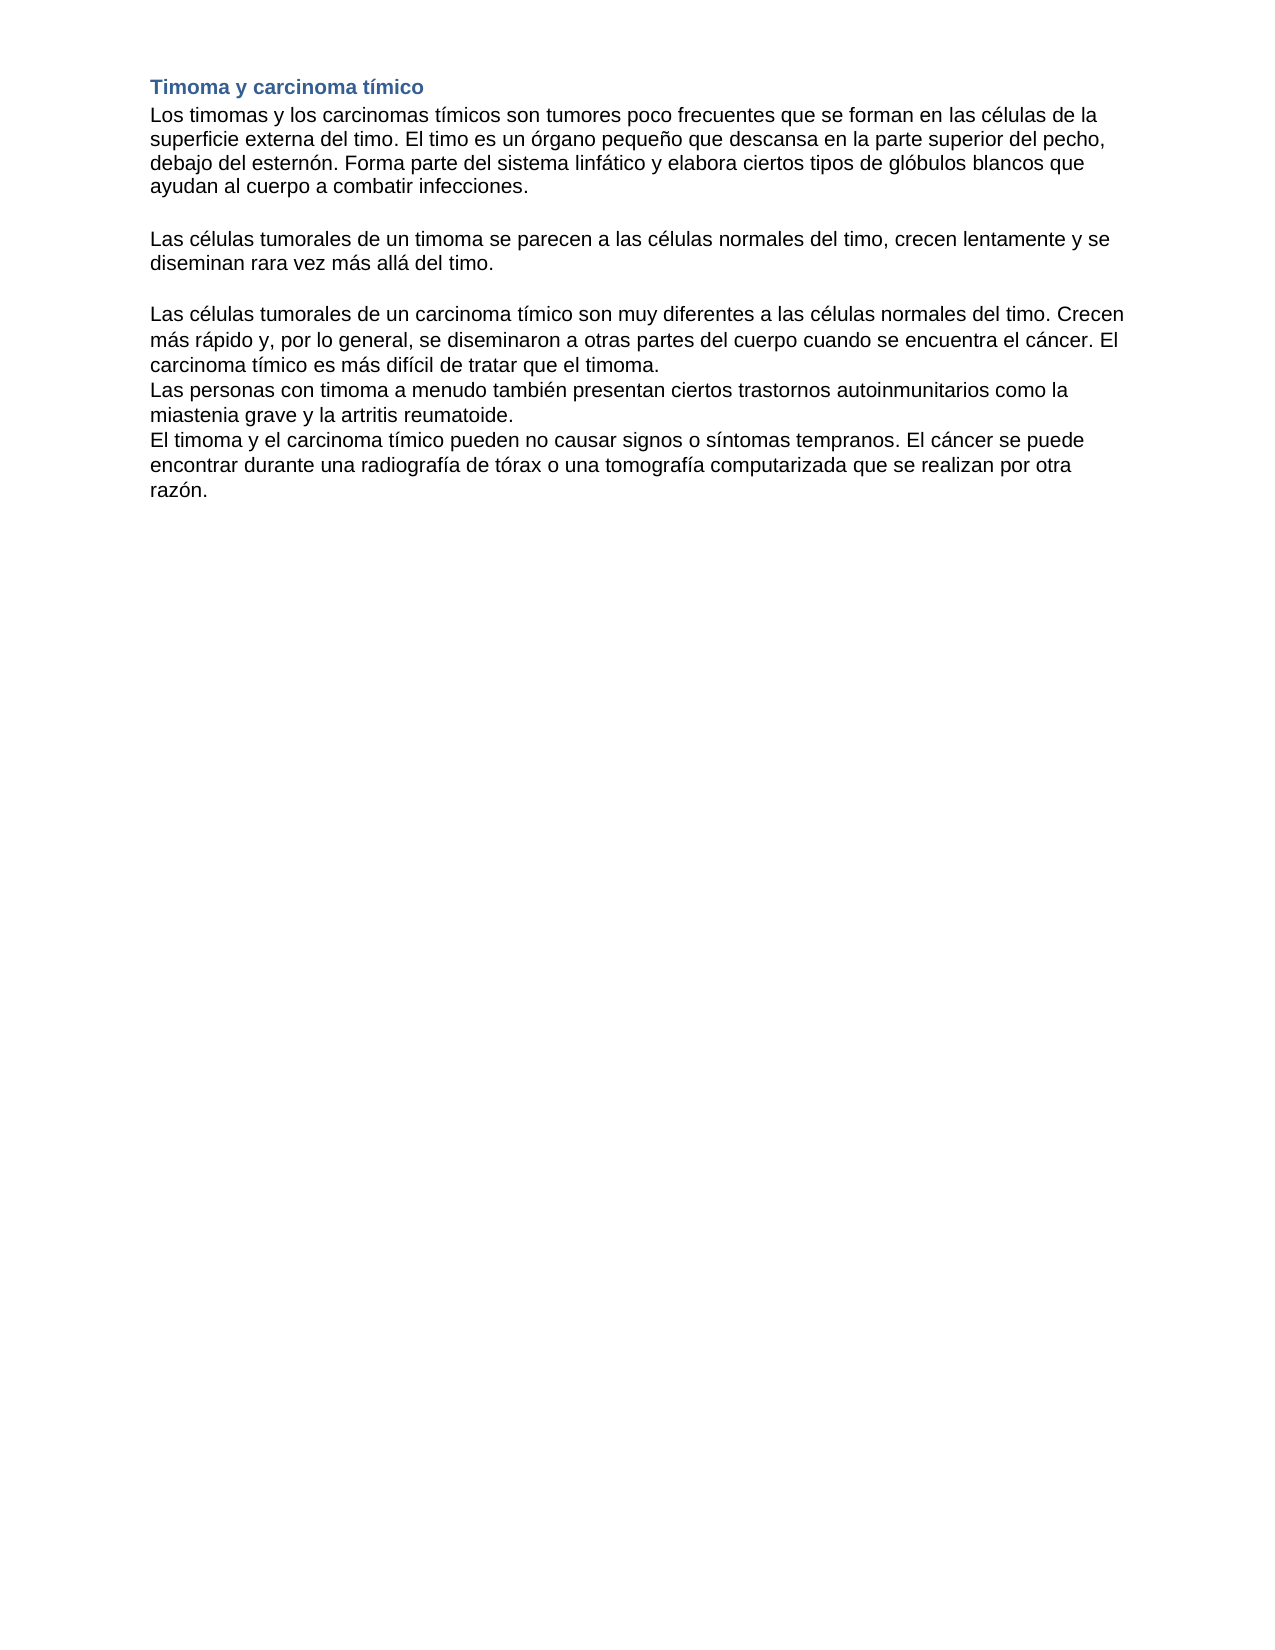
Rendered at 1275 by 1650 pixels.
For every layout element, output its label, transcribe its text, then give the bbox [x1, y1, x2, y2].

text Las personas con timoma a menudo también presentan ciertos trastornos autoinmunitarios como la miastenia grave y la artritis reumatoide. [150, 378, 1125, 427]
text Las células tumorales de un timoma se parecen a las células normales del timo, crecen lentamente y se diseminan rara vez más allá del timo. [150, 226, 1125, 302]
text El timoma y el carcinoma tímico pueden no causar signos o síntomas tempranos. El cáncer se puede encontrar durante una radiografía de tórax o una tomografía computarizada que se realizan por otra razón. [150, 428, 1125, 502]
subtitle Timoma y carcinoma tímico [150, 75, 1125, 99]
text Las células tumorales de un carcinoma tímico son muy diferentes a las células normales del timo. Crecen más rápido y, por lo general, se diseminaron a otras partes del cuerpo cuando se encuentra el cáncer. El carcinoma tímico es más difícil de tratar que el timoma. [150, 302, 1125, 376]
text Los timomas y los carcinomas tímicos son tumores poco frecuentes que se forman en las células de la superficie externa del timo. El timo es un órgano pequeño que descansa en la parte superior del pecho, debajo del esternón. Forma parte del sistema linfático y elabora ciertos tipos de glóbulos blancos que ayudan al cuerpo a combatir infecciones. [150, 102, 1125, 226]
